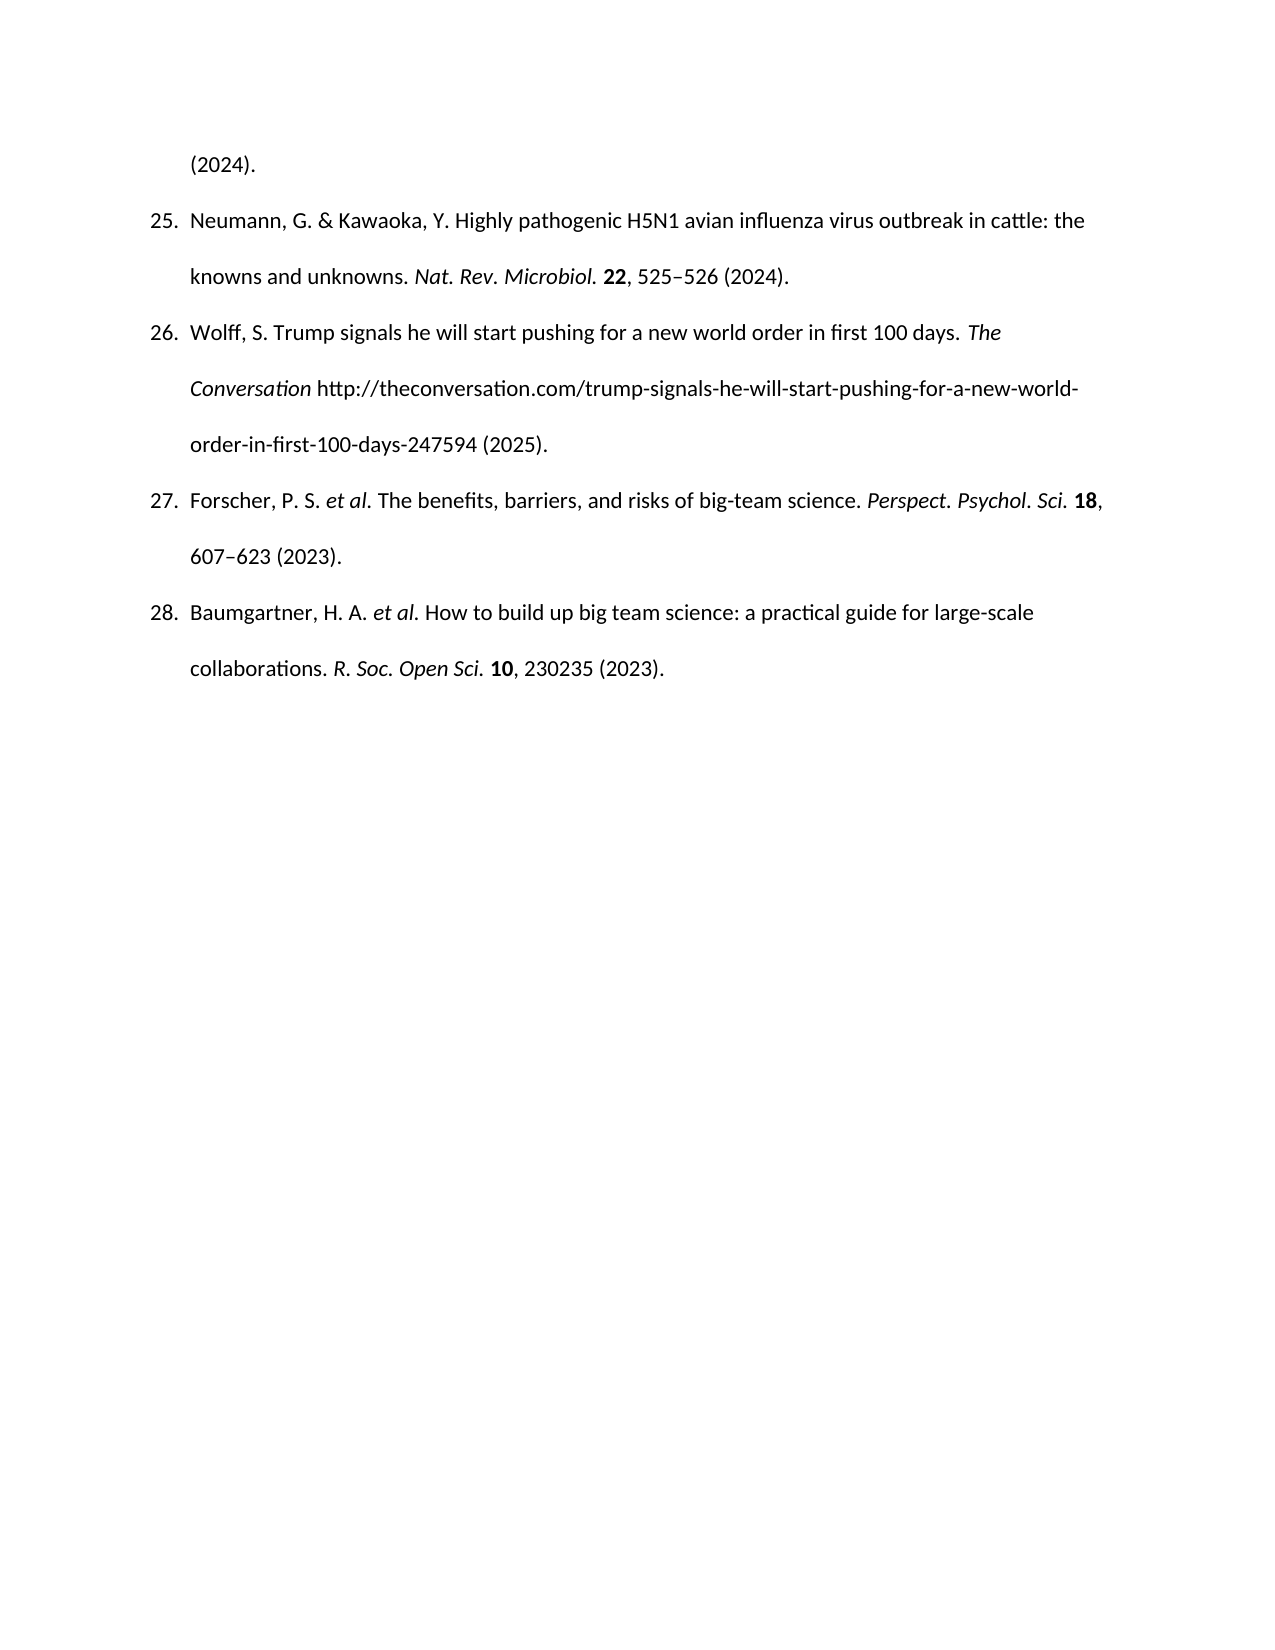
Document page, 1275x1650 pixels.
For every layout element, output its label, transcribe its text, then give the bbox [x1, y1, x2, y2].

text 28. Baumgartner, H. A. et al. How to build up big team science: a practical guide for large-scale collaborations. R. Soc. Open Sci. 10, 230235 (2023). [150, 598, 1125, 682]
text 26. Wolff, S. Trump signals he will start pushing for a new world order in first 100 days. The Conversation http://theconversation.com/trump-signals-he-will-start-pushing-for-a-new-world-order-in-first-100-days-247594 (2025). [150, 318, 1125, 458]
text 27. Forscher, P. S. et al. The benefits, barriers, and risks of big-team science. Perspect. Psychol. Sci. 18, 607–623 (2023). [150, 486, 1125, 570]
text 25. Neumann, G. & Kawaoka, Y. Highly pathogenic H5N1 avian influenza virus outbreak in cattle: the knowns and unknowns. Nat. Rev. Microbiol. 22, 525–526 (2024). [150, 206, 1125, 290]
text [150, 150, 1125, 178]
